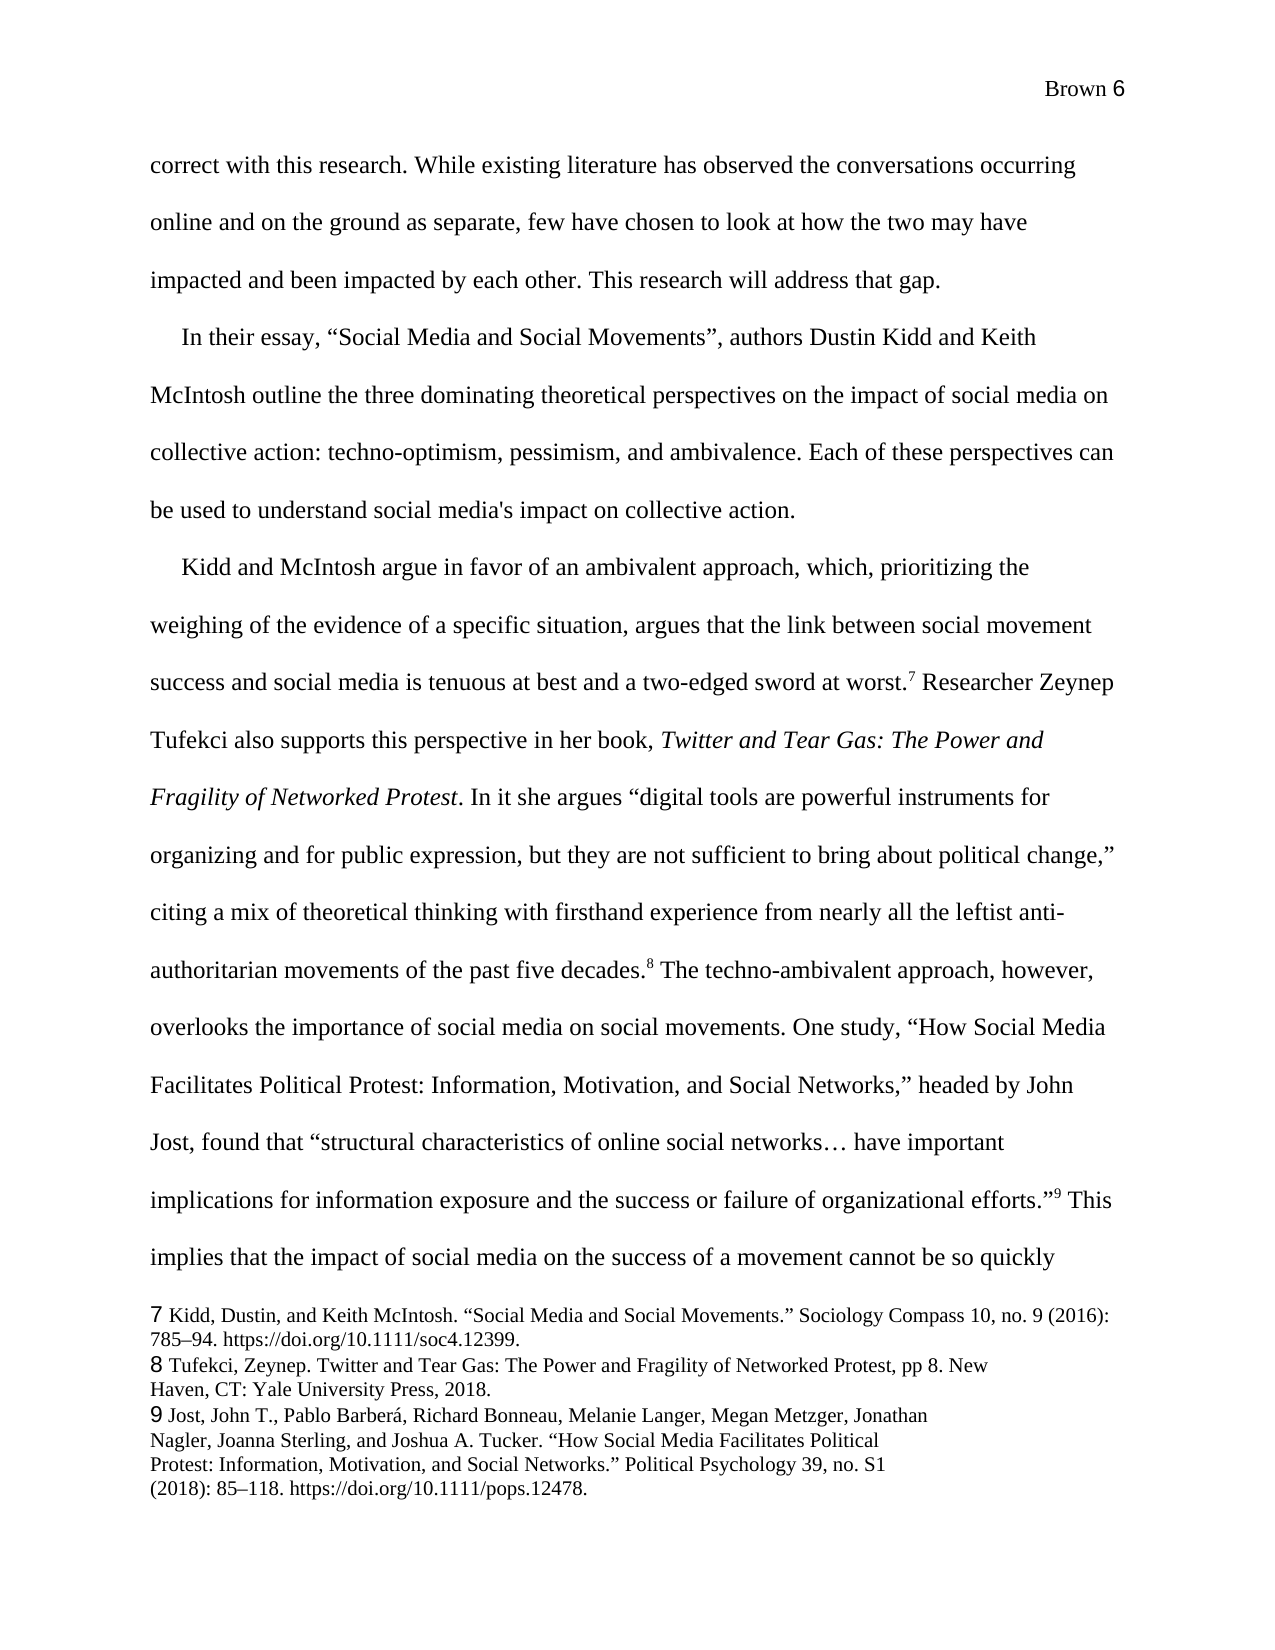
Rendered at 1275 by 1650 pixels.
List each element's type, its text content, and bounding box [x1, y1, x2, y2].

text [150, 552, 1125, 1271]
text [150, 150, 1125, 294]
text In their essay, “Social Media and Social Movements”, authors Dustin Kidd and Keith McIntosh outline the three dominating theoretical perspectives on the impact of social media on collective action: techno-optimism, pessimism, and ambivalence. Each of these perspectives can be used to understand social media's impact on collective action. [150, 322, 1125, 524]
